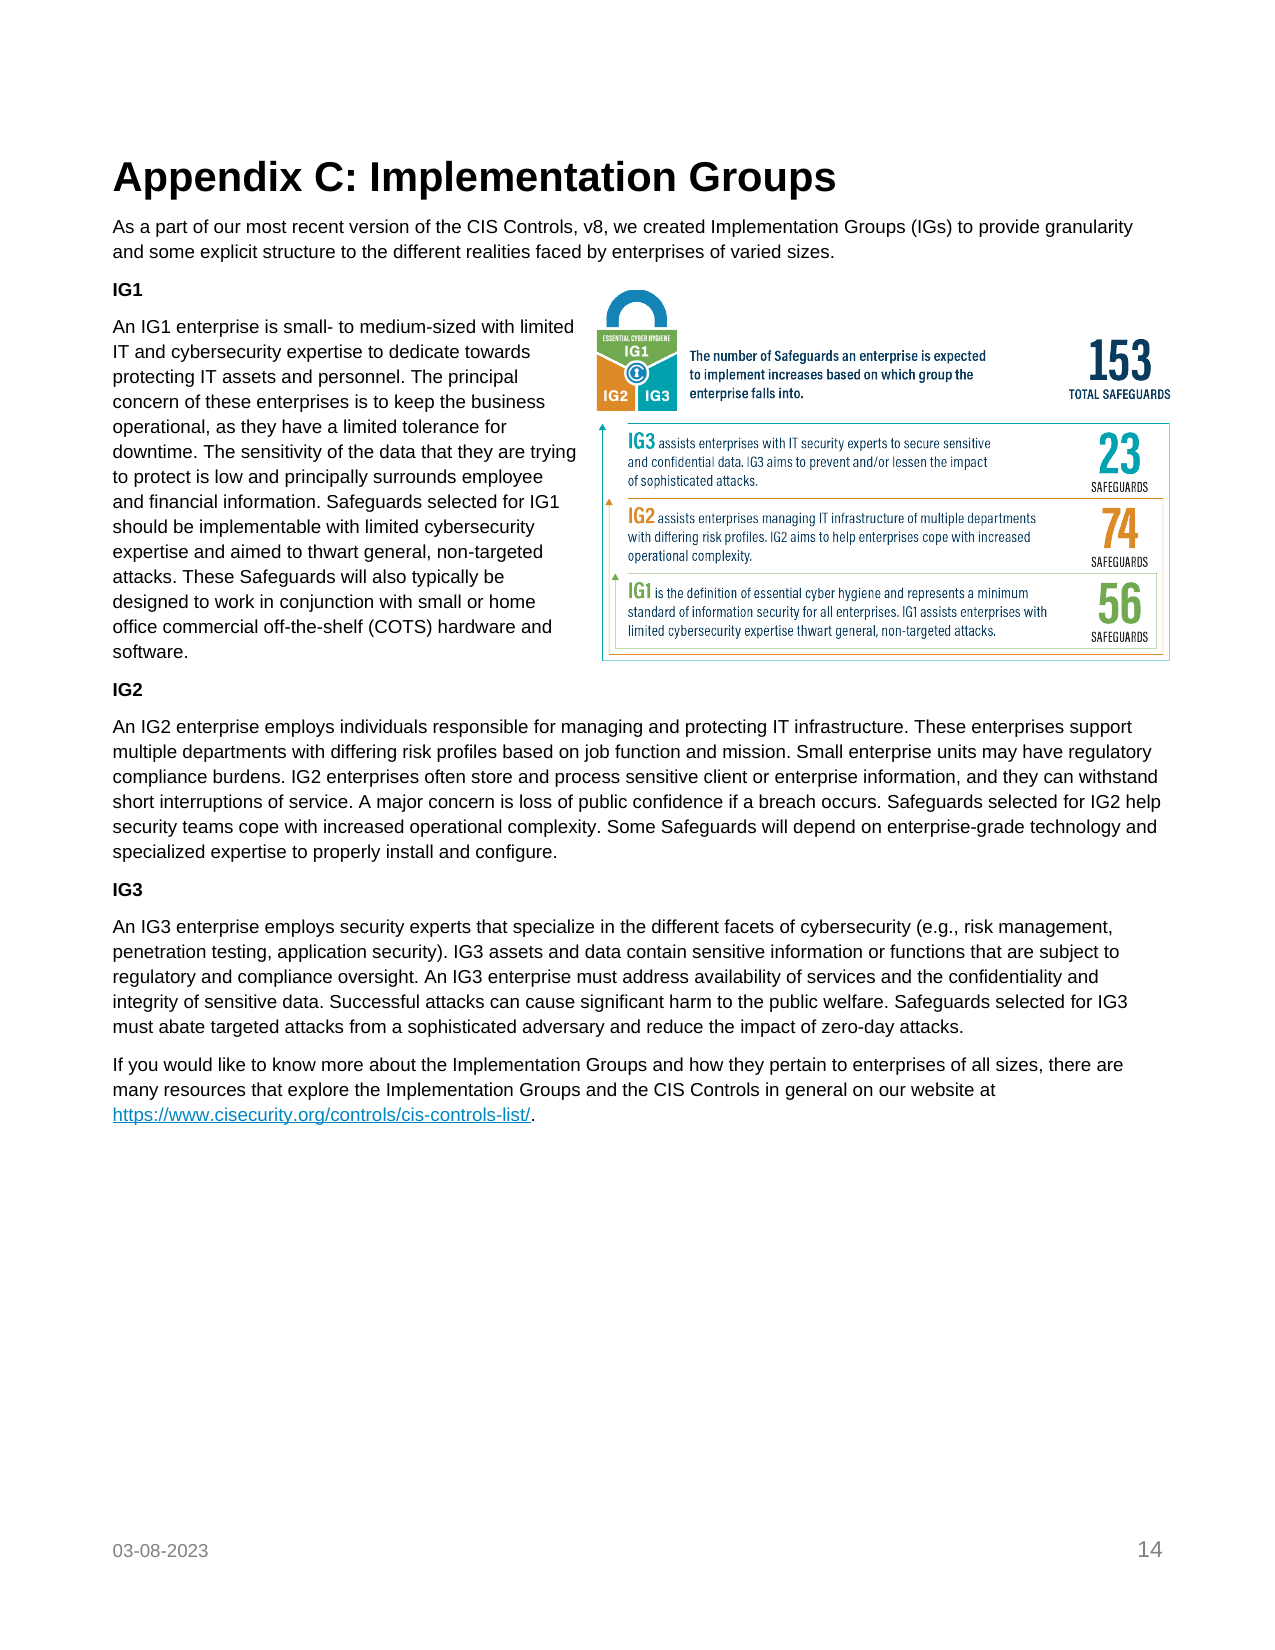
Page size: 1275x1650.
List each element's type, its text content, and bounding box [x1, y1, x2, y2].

picture [596, 290, 1171, 661]
text IG2 [112, 675, 1162, 700]
subtitle Appendix C: Implementation Groups [112, 150, 1162, 200]
text As a part of our most recent version of the CIS Controls, v8, we created Implementation Groups (IGs) to provide granularity and some explicit structure to the different realities faced by enterprises of varied sizes. [112, 212, 1162, 262]
text IG1 [112, 275, 1162, 300]
text If you would like to know more about the Implementation Groups and how they pertain to enterprises of all sizes, there are many resources that explore the Implementation Groups and the CIS Controls in general on our website at https://www.cisecurity.org/controls/cis-controls-list/. [112, 1050, 1162, 1125]
text An IG2 enterprise employs individuals responsible for managing and protecting IT infrastructure. These enterprises support multiple departments with differing risk profiles based on job function and mission. Small enterprise units may have regulatory compliance burdens. IG2 enterprises often store and process sensitive client or enterprise information, and they can withstand short interruptions of service. A major concern is loss of public confidence if a breach occurs. Safeguards selected for IG2 help security teams cope with increased operational complexity. Some Safeguards will depend on enterprise-grade technology and specialized expertise to properly install and configure. [112, 712, 1162, 862]
text IG3 [112, 875, 1162, 900]
text An IG3 enterprise employs security experts that specialize in the different facets of cybersecurity (e.g., risk management, penetration testing, application security). IG3 assets and data contain sensitive information or functions that are subject to regulatory and compliance oversight. An IG3 enterprise must address availability of services and the confidentiality and integrity of sensitive data. Successful attacks can cause significant harm to the public welfare. Safeguards selected for IG3 must abate targeted attacks from a sophisticated adversary and reduce the impact of zero-day attacks. [112, 912, 1162, 1037]
